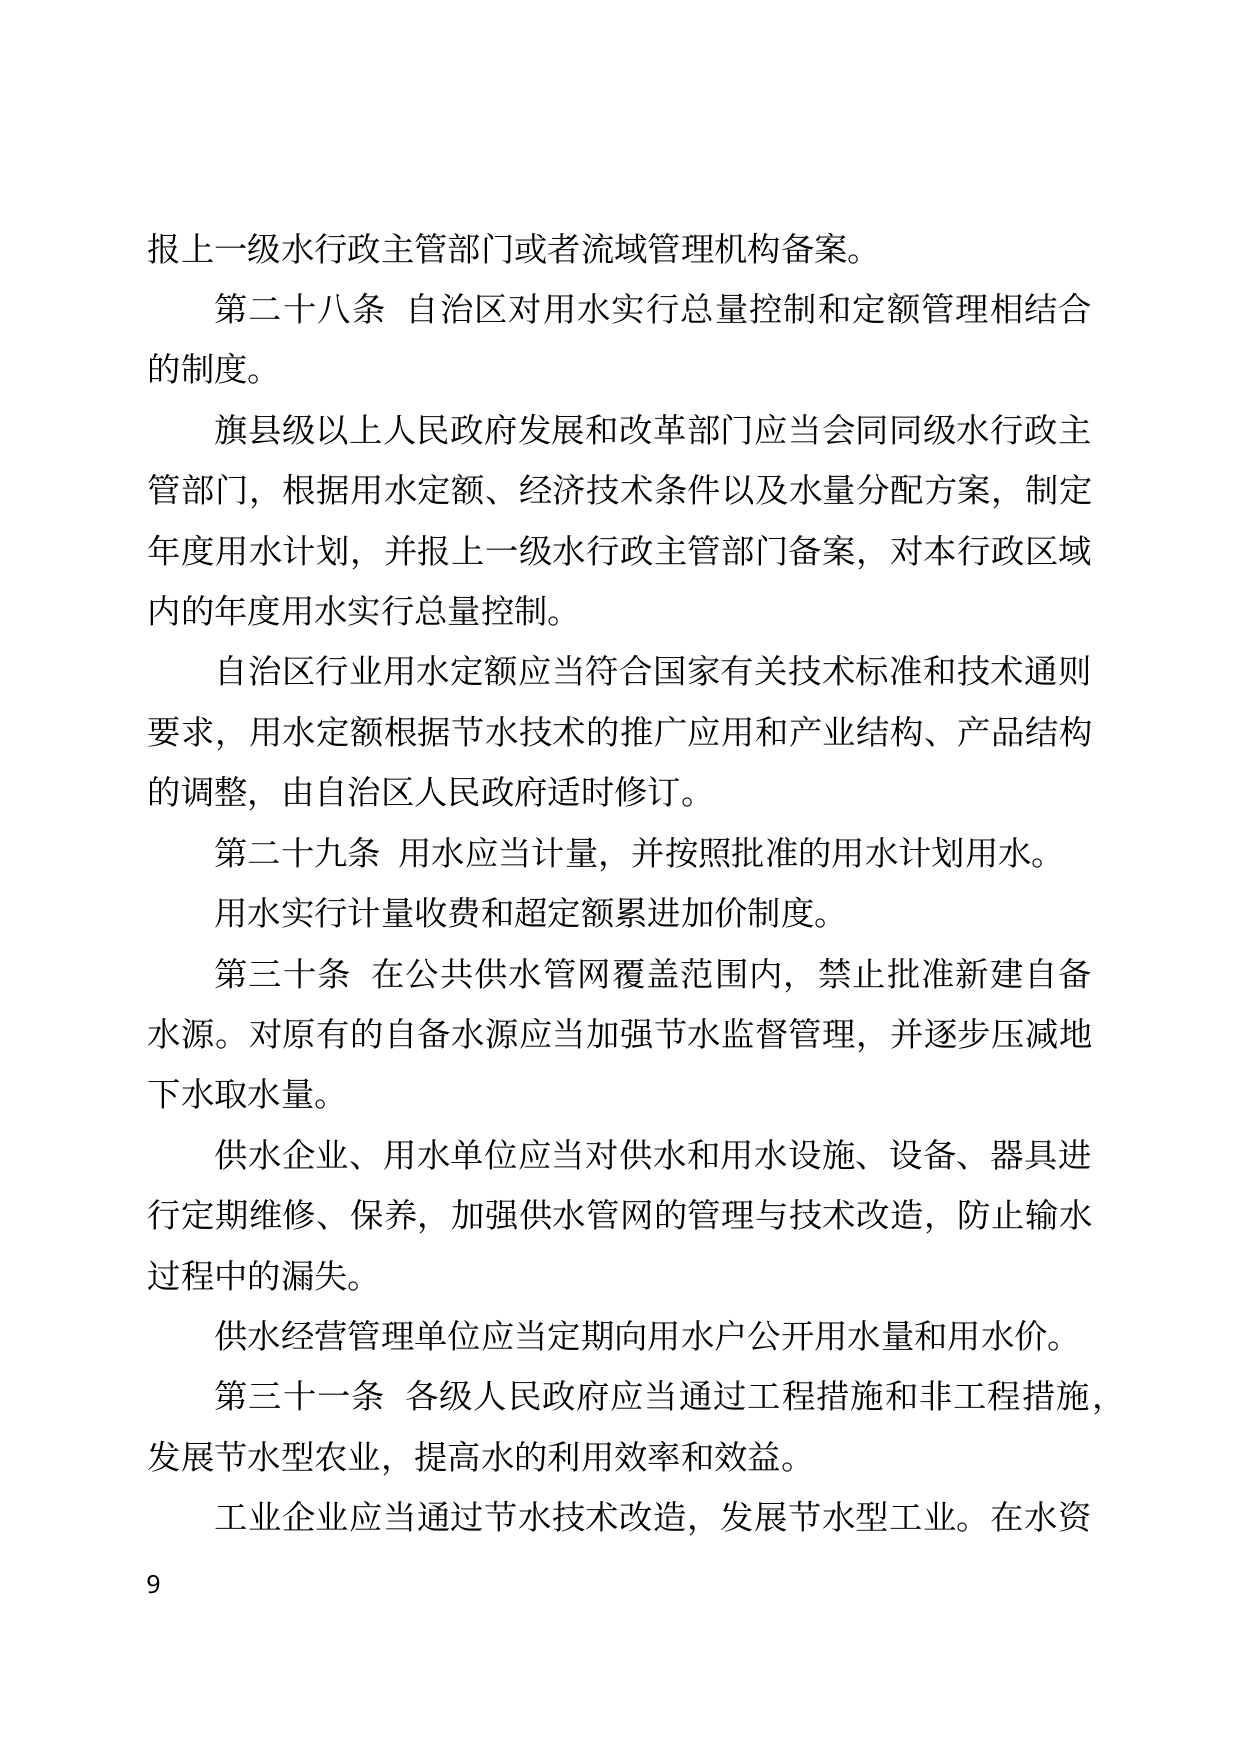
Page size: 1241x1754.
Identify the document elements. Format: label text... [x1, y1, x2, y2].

text 第二十九条 用水应当计量，并按照批准的用水计划用水。 [148, 817, 1092, 877]
text 旗县级以上人民政府发展和改革部门应当会同同级水行政主管部门，根据用水定额、经济技术条件以及水量分配方案，制定年度用水计划，并报上一级水行政主管部门备案，对本行政区域内的年度用水实行总量控制。 [148, 394, 1092, 636]
text 用水实行计量收费和超定额累进加价制度。 [148, 877, 1092, 938]
text 供水企业、用水单位应当对供水和用水设施、设备、器具进行定期维修、保养，加强供水管网的管理与技术改造，防止输水过程中的漏失。 [148, 1119, 1092, 1300]
text 第二十八条 自治区对用水实行总量控制和定额管理相结合的制度。 [148, 273, 1092, 394]
text 自治区行业用水定额应当符合国家有关技术标准和技术通则要求，用水定额根据节水技术的推广应用和产业结构、产品结构的调整，由自治区人民政府适时修订。 [148, 636, 1092, 817]
text 供水经营管理单位应当定期向用水户公开用水量和用水价。 [148, 1300, 1092, 1361]
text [148, 213, 1092, 273]
text 第三十条 在公共供水管网覆盖范围内，禁止批准新建自备水源。对原有的自备水源应当加强节水监督管理，并逐步压减地下水取水量。 [148, 938, 1092, 1119]
text 第三十一条 各级人民政府应当通过工程措施和非工程措施，发展节水型农业，提高水的利用效率和效益。 [148, 1361, 1092, 1481]
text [148, 1481, 1092, 1542]
